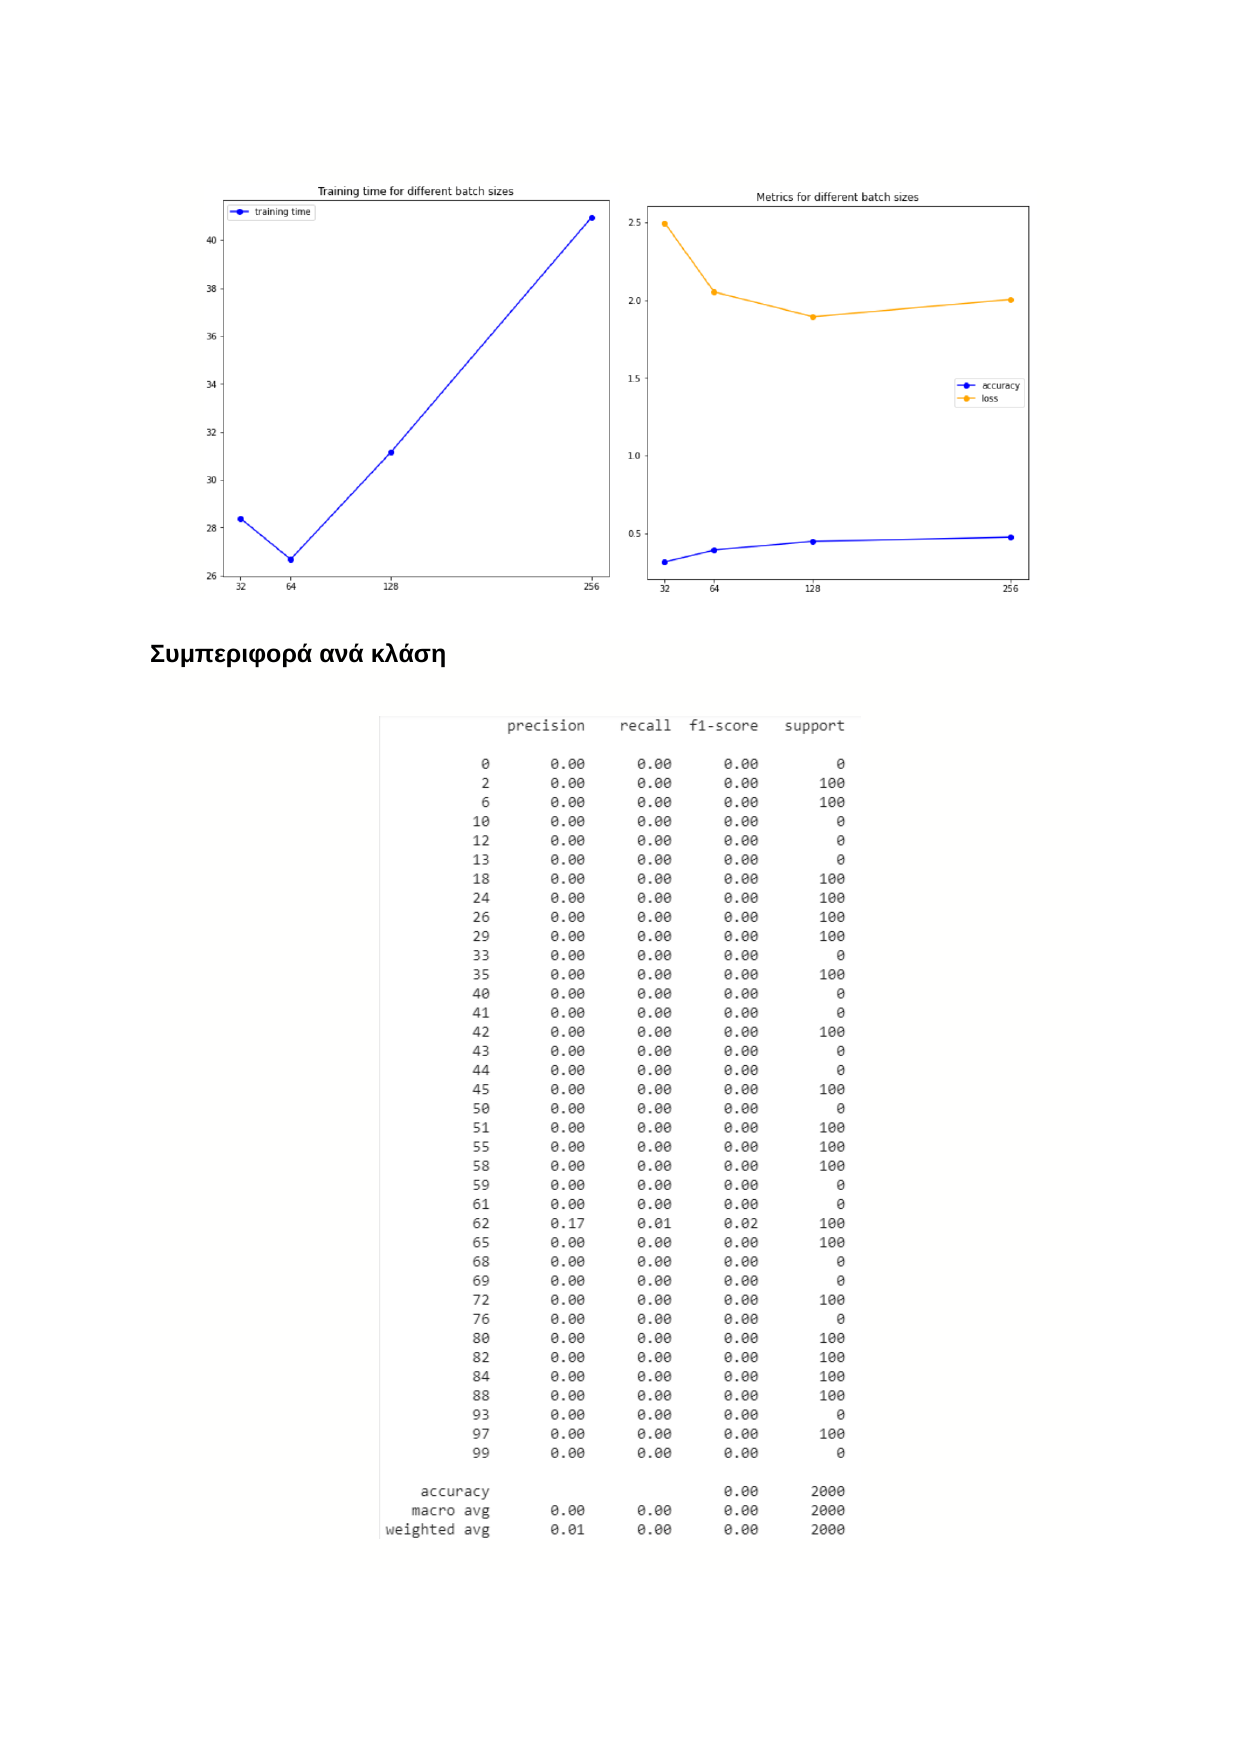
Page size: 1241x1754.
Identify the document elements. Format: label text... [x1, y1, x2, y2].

picture [203, 183, 1037, 597]
text Συμπεριφορά ανά κλάση [150, 639, 1090, 668]
picture [379, 716, 861, 1539]
